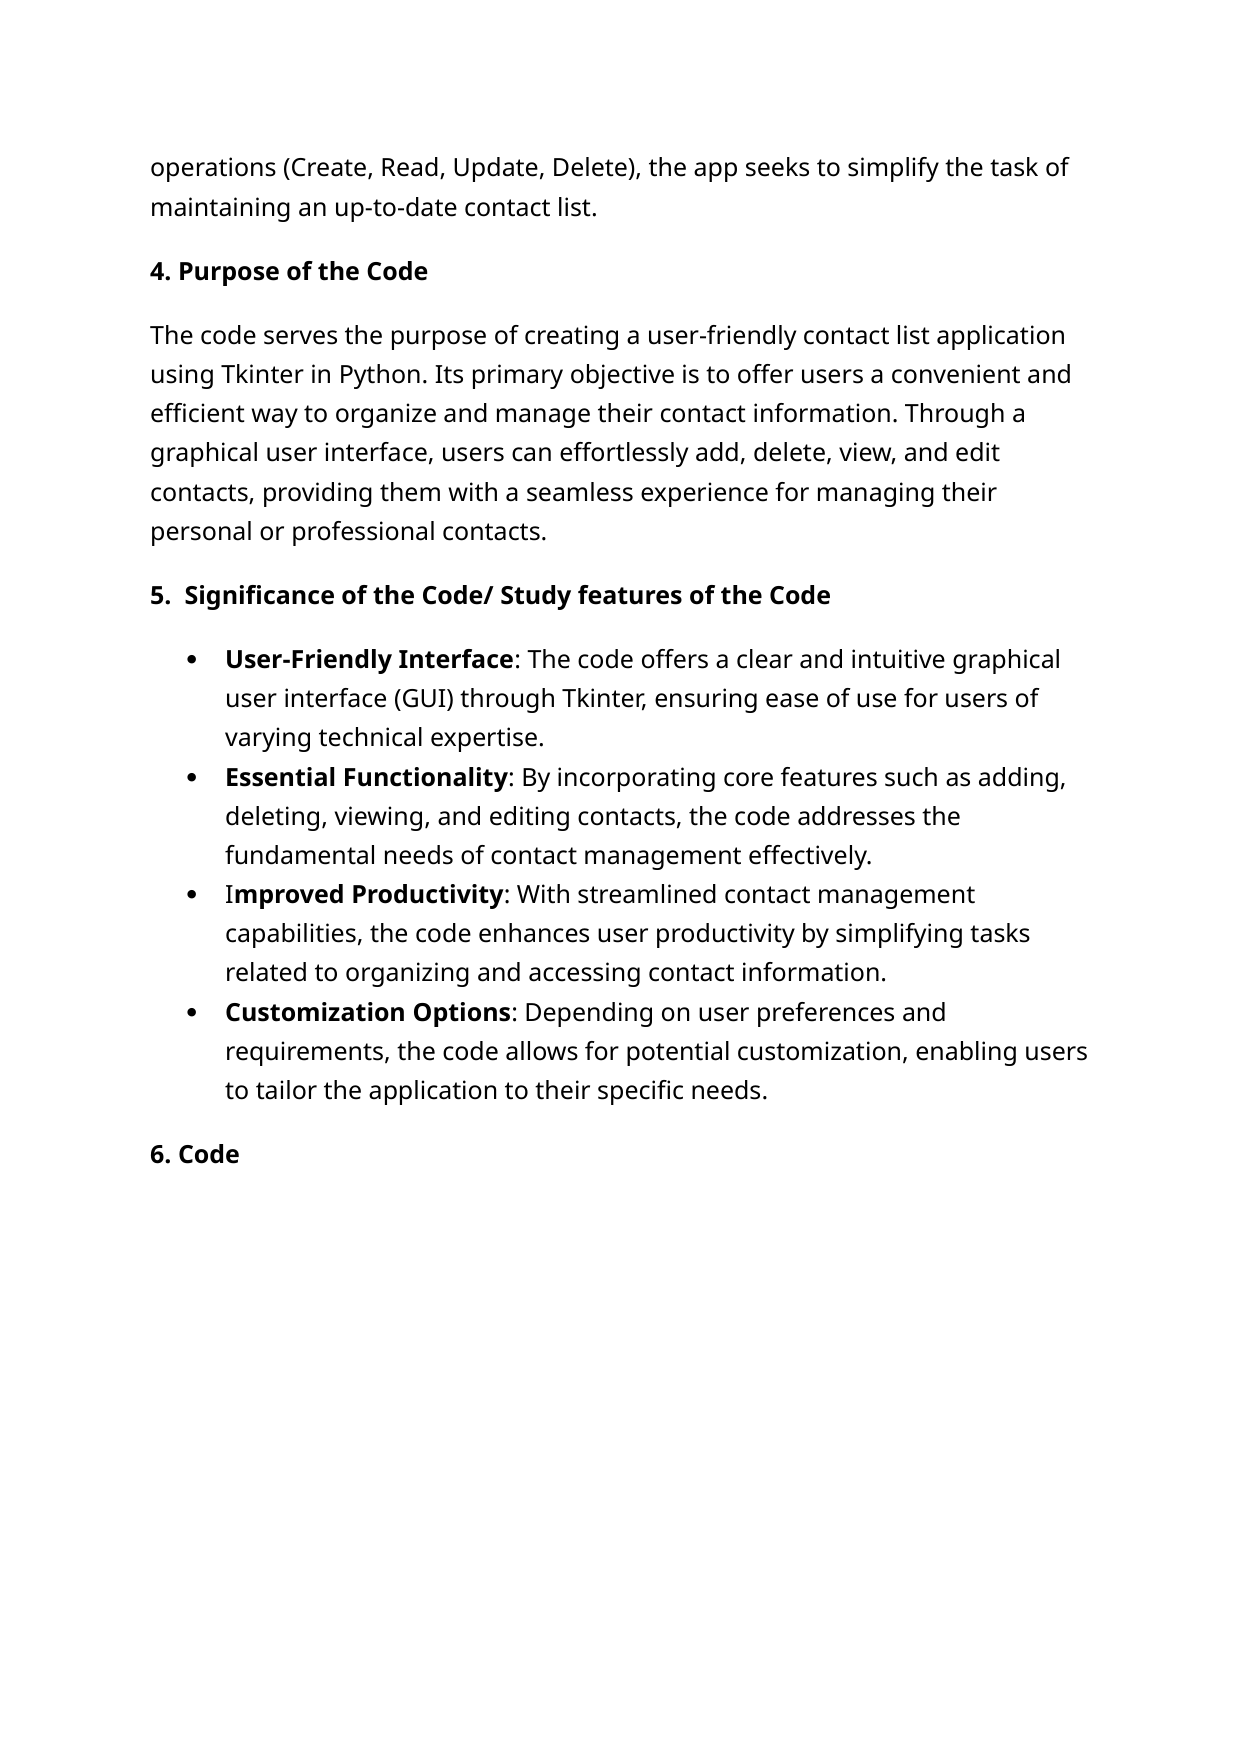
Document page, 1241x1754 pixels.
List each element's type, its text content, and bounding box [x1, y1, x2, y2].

list Essential Functionality: By incorporating core features such as adding, deleting, viewing, and editing contacts, the code addresses the fundamental needs of contact management effectively. [187, 759, 1090, 872]
text The code serves the purpose of creating a user-friendly contact list application using Tkinter in Python. Its primary objective is to offer users a convenient and efficient way to organize and manage their contact information. Through a graphical user interface, users can effortlessly add, delete, view, and edit contacts, providing them with a seamless experience for managing their personal or professional contacts. [150, 317, 1090, 547]
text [150, 150, 1090, 223]
list Customization Options: Depending on user preferences and requirements, the code allows for potential customization, enabling users to tailor the application to their specific needs. [187, 994, 1090, 1107]
text 5. Significance of the Code/ Study features of the Code [150, 577, 1090, 612]
text 4. Purpose of the Code [150, 253, 1090, 287]
list Improved Productivity: With streamlined contact management capabilities, the code enhances user productivity by simplifying tasks related to organizing and accessing contact information. [187, 877, 1090, 989]
list User-Friendly Interface: The code offers a clear and intuitive graphical user interface (GUI) through Tkinter, ensuring ease of use for users of varying technical expertise. [187, 642, 1090, 754]
text 6. Code [150, 1137, 1090, 1171]
